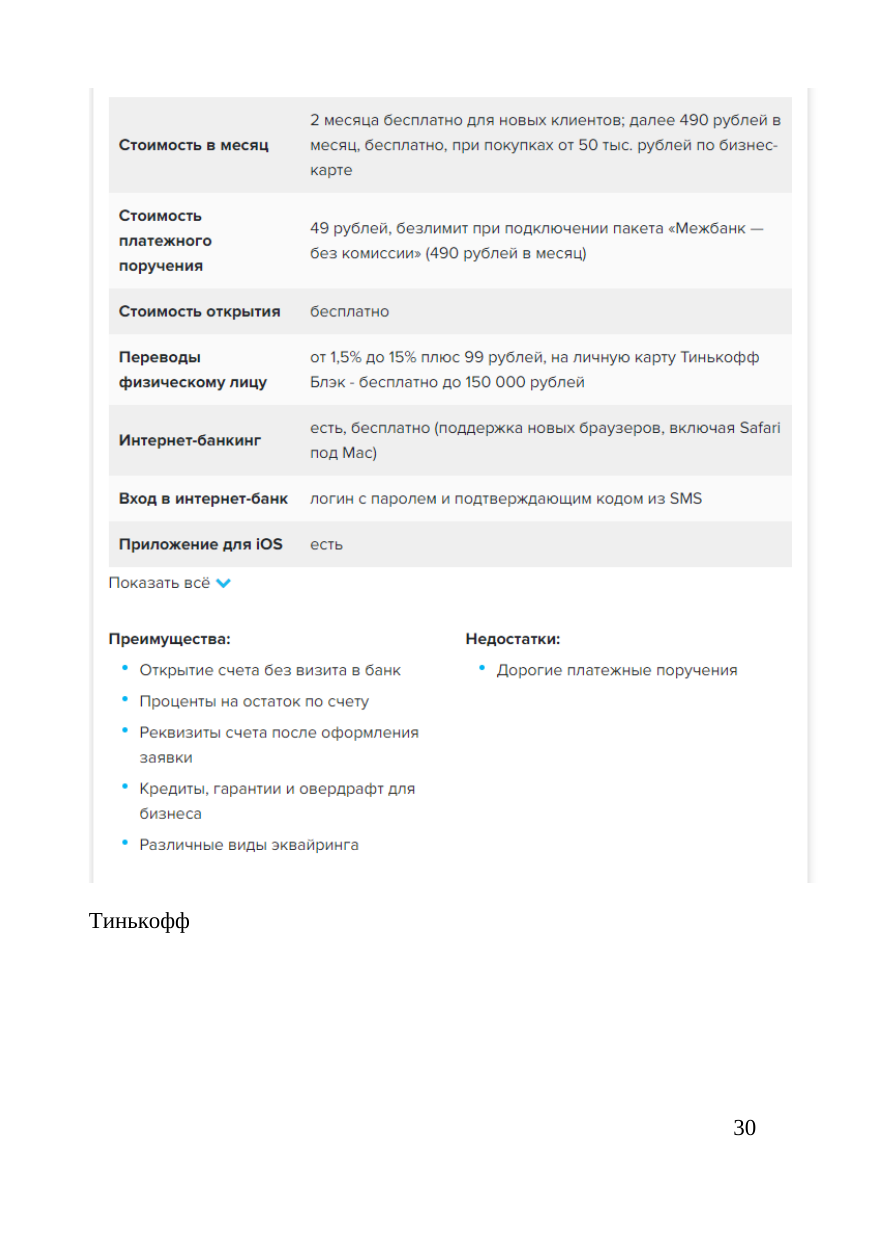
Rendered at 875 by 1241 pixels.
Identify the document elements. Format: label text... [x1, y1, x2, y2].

list Тинькофф [89, 907, 756, 934]
picture [88, 88, 843, 883]
